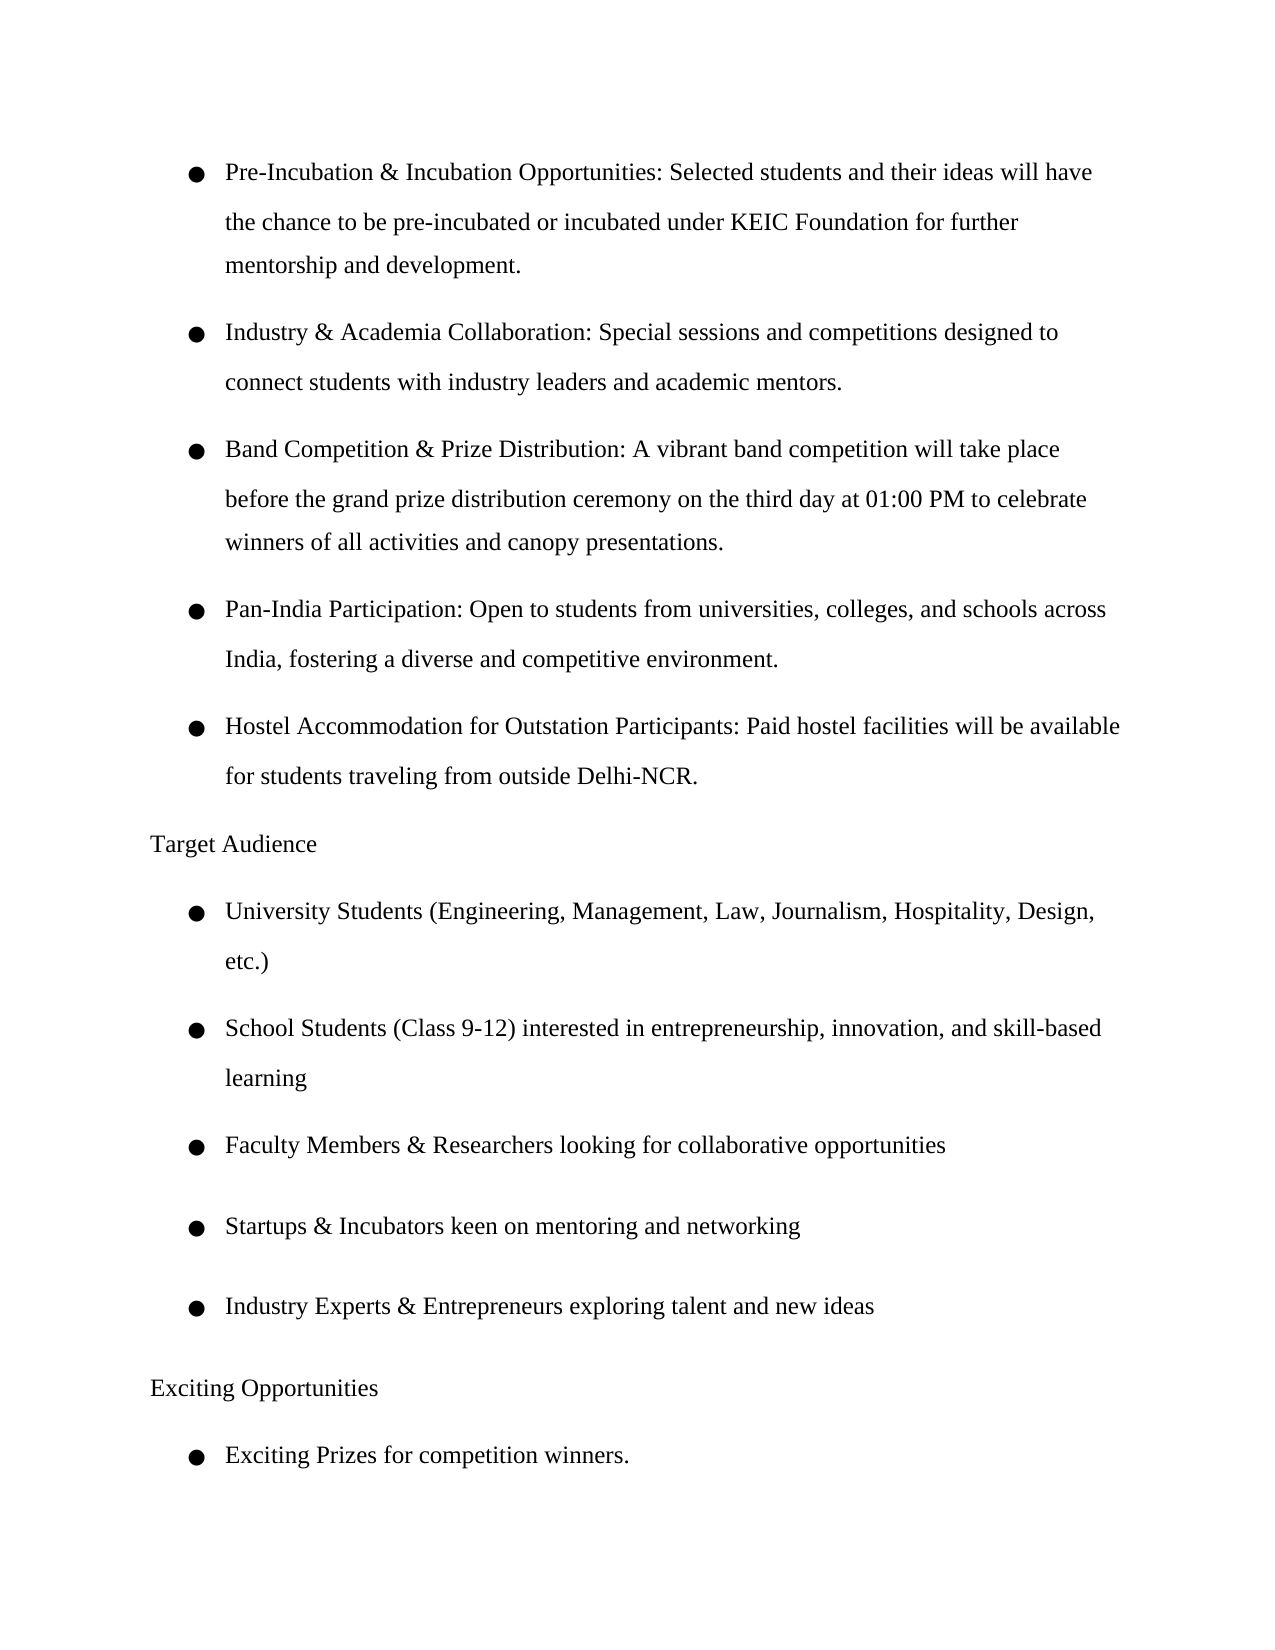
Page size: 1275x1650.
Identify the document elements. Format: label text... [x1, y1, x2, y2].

list Pre-Incubation & Incubation Opportunities: Selected students and their ideas will have the chance to be pre-incubated or incubated under KEIC Foundation for further mentorship and development. [187, 150, 1125, 279]
text Exciting Opportunities [150, 1373, 1125, 1402]
list Exciting Prizes for competition winners. [187, 1433, 1125, 1476]
list Startups & Incubators keen on mentoring and networking [187, 1203, 1125, 1246]
list Band Competition & Prize Distribution: A vibrant band competition will take place before the grand prize distribution ceremony on the third day at 01:00 PM to celebrate winners of all activities and canopy presentations. [187, 427, 1125, 556]
list Industry & Academia Collaboration: Special sessions and competitions designed to connect students with industry leaders and academic mentors. [187, 310, 1125, 396]
list Hostel Accommodation for Outstation Participants: Paid hostel facilities will be available for students traveling from outside Delhi-NCR. [187, 704, 1125, 789]
list Faculty Members & Researchers looking for collaborative opportunities [187, 1122, 1125, 1165]
list Industry Experts & Entrepreneurs exploring talent and new ideas [187, 1284, 1125, 1327]
text Target Audience [150, 829, 1125, 858]
list School Students (Class 9-12) interested in entrepreneurship, innovation, and skill-based learning [187, 1006, 1125, 1091]
list University Students (Engineering, Management, Law, Journalism, Hospitality, Design, etc.) [187, 889, 1125, 974]
list Pan-India Participation: Open to students from universities, colleges, and schools across India, fostering a diverse and competitive environment. [187, 587, 1125, 673]
